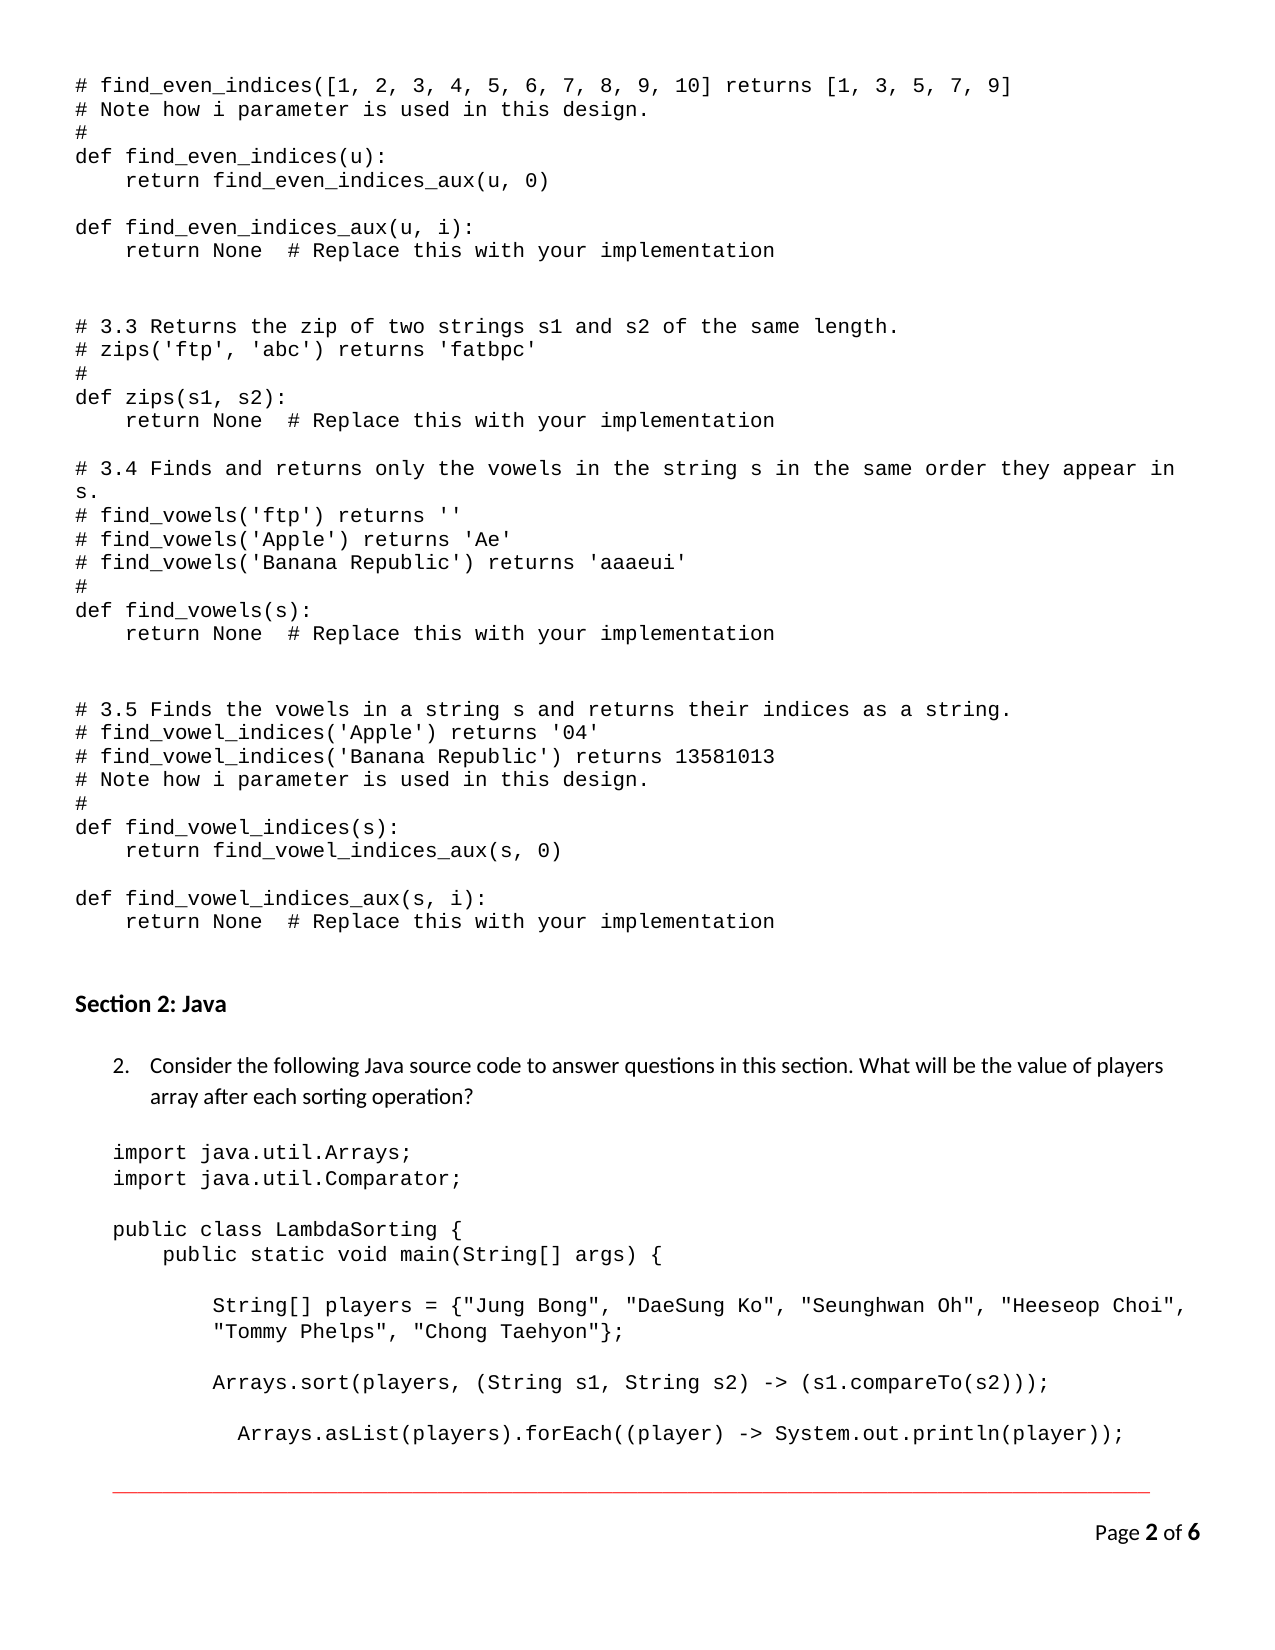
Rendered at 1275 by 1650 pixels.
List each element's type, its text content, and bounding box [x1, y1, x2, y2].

text # find_vowel_indices('Apple') returns '04' [75, 722, 1200, 746]
text def find_vowel_indices(s): [75, 817, 1200, 840]
text # zips('ftp', 'abc') returns 'fatbpc' [75, 339, 1200, 363]
text # find_even_indices([1, 2, 3, 4, 5, 6, 7, 8, 9, 10] returns [1, 3, 5, 7, 9] [75, 75, 1200, 99]
text return find_vowel_indices_aux(s, 0) [75, 840, 1200, 864]
text def zips(s1, s2): [75, 387, 1200, 410]
text Arrays.sort(players, (String s1, String s2) -> (s1.compareTo(s2))); [112, 1372, 1200, 1396]
text def find_vowels(s): [75, 599, 1200, 623]
text def find_vowel_indices_aux(s, i): [75, 888, 1200, 911]
text Section 2: Java [75, 988, 1200, 1019]
text import java.util.Arrays; [112, 1142, 1200, 1166]
text def find_even_indices(u): [75, 146, 1200, 169]
text return find_even_indices_aux(u, 0) [75, 169, 1200, 193]
text import java.util.Comparator; [112, 1168, 1200, 1191]
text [112, 1423, 1200, 1447]
text # find_vowels('ftp') returns '' [75, 505, 1200, 529]
text # 3.3 Returns the zip of two strings s1 and s2 of the same length. [75, 316, 1200, 339]
text def find_even_indices_aux(u, i): [75, 217, 1200, 241]
text String[] players = {"Jung Bong", "DaeSung Ko", "Seunghwan Oh", "Heeseop Choi", "Tommy Phelps", "Chong Taehyon"}; [212, 1295, 1200, 1344]
text public static void main(String[] args) { [112, 1244, 1200, 1268]
text # find_vowel_indices('Banana Republic') returns 13581013 [75, 746, 1200, 769]
text # 3.4 Finds and returns only the vowels in the string s in the same order they appear in s. [75, 458, 1200, 505]
text # [75, 363, 1200, 387]
text # find_vowels('Banana Republic') returns 'aaaeui' [75, 552, 1200, 576]
text # [75, 793, 1200, 817]
text public class LambdaSorting { [112, 1219, 1200, 1242]
text # [75, 122, 1200, 146]
text # 3.5 Finds the vowels in a string s and returns their indices as a string. [75, 698, 1200, 722]
list Consider the following Java source code to answer questions in this section. What will be the value of players array after each sorting operation? [112, 1052, 1200, 1110]
text return None # Replace this with your implementation [75, 911, 1200, 935]
text return None # Replace this with your implementation [75, 410, 1200, 434]
text # Note how i parameter is used in this design. [75, 99, 1200, 122]
text # [75, 576, 1200, 599]
text return None # Replace this with your implementation [75, 623, 1200, 647]
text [112, 1474, 1200, 1498]
text # Note how i parameter is used in this design. [75, 769, 1200, 793]
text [75, 241, 1200, 264]
text # find_vowels('Apple') returns 'Ae' [75, 529, 1200, 552]
